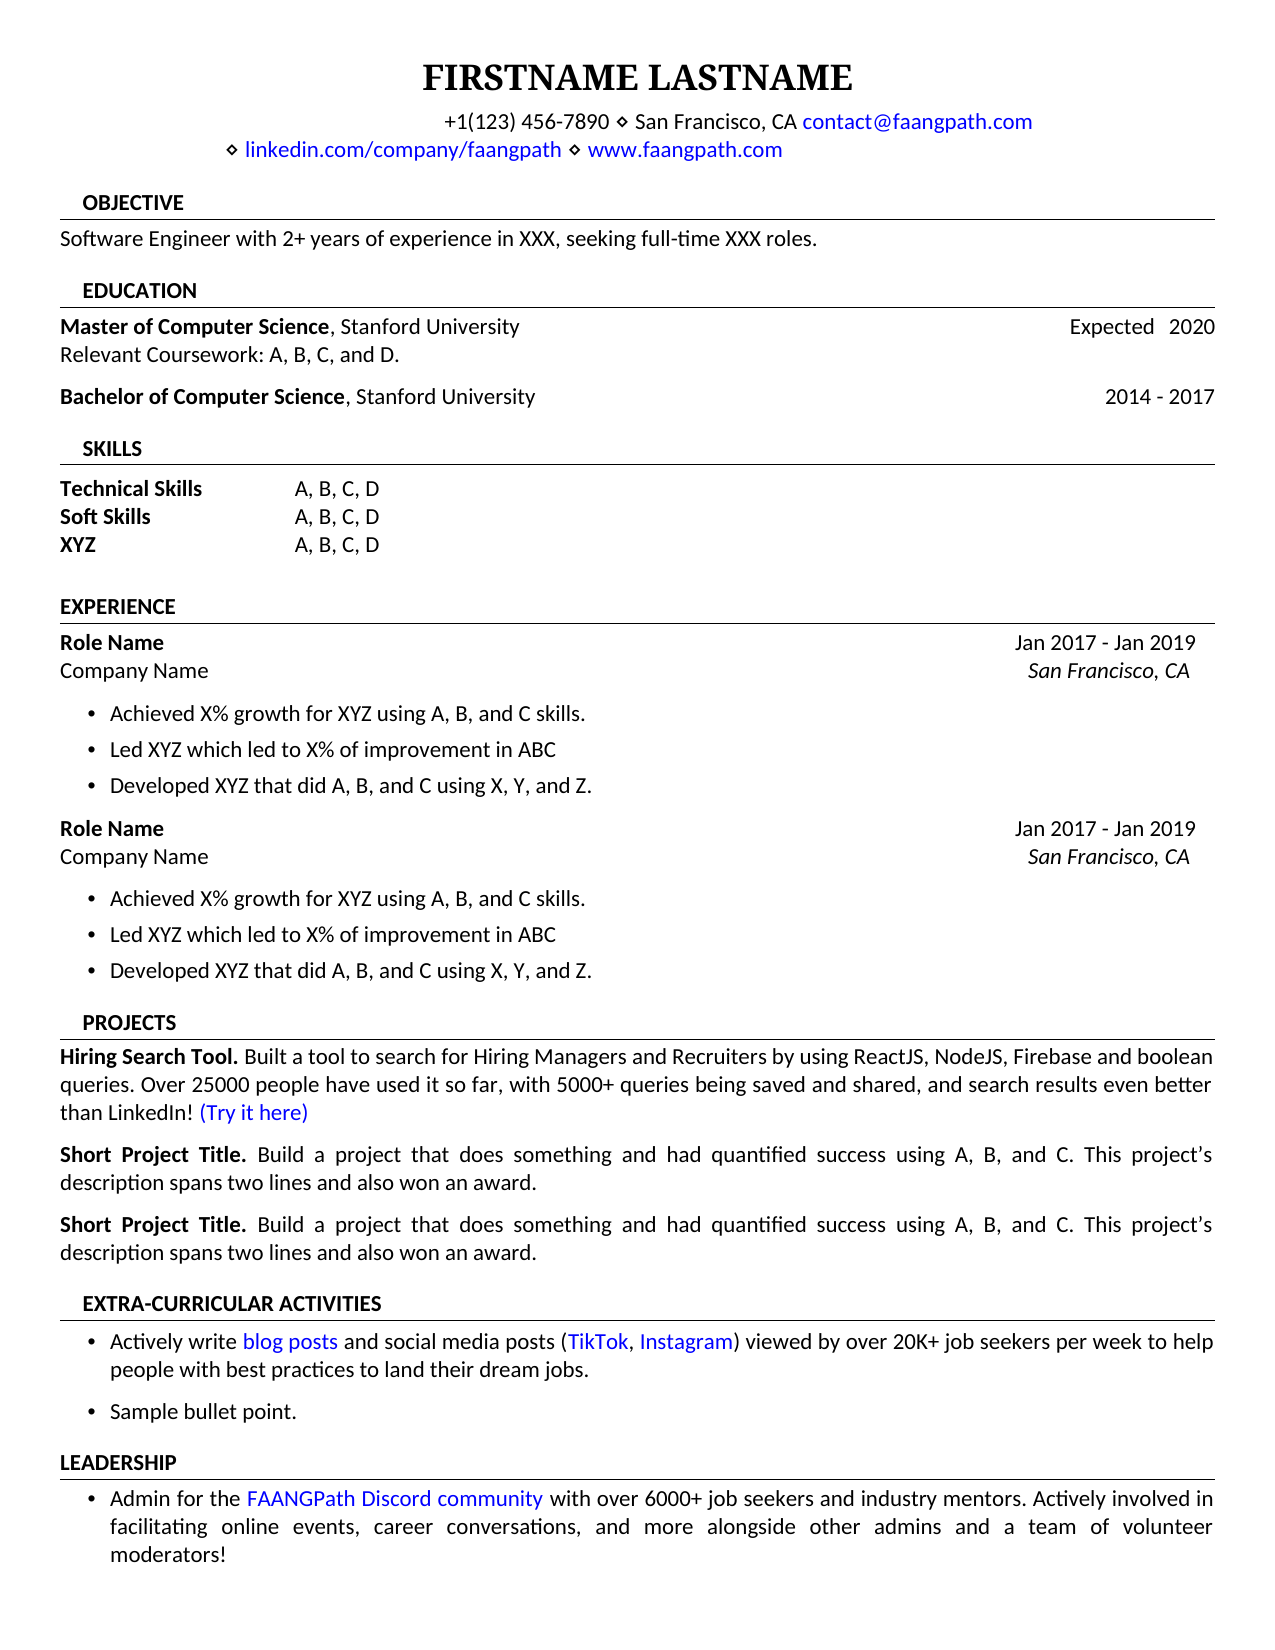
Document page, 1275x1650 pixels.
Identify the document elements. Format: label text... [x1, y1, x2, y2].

subtitle OBJECTIVE [60, 188, 1237, 217]
list Led XYZ which led to X% of improvement in ABC [87, 920, 1237, 948]
subtitle PROJECTS [60, 1008, 1237, 1036]
text +1(123) 456-7890 ⋄ San Francisco, CA contact@faangpath.com ⋄ linkedin.com/company/faangpath ⋄ www.faangpath.com [224, 106, 1050, 164]
text Company Name San Francisco, CA [60, 842, 1237, 870]
text Technical Skills A, B, C, D [60, 474, 1237, 502]
text Master of Computer Science, Stanford University Expected 2020 Relevant Coursework: A, B, C, and D. [60, 312, 1215, 368]
title FIRSTNAME LASTNAME [37, 52, 1237, 100]
list Sample bullet point. [87, 1397, 1237, 1425]
subtitle EXTRA-CURRICULAR ACTIVITIES [60, 1289, 1237, 1318]
list Achieved X% growth for XYZ using A, B, and C skills. [87, 699, 1237, 727]
text Short Project Title. Build a project that does something and had quantified success using A, B, and C. This project’s description spans two lines and also won an award. [60, 1140, 1215, 1196]
subtitle EXPERIENCE [60, 592, 1237, 620]
text Role Name Jan 2017 - Jan 2019 [60, 814, 1237, 842]
list Led XYZ which led to X% of improvement in ABC [87, 735, 1237, 763]
list Developed XYZ that did A, B, and C using X, Y, and Z. [87, 771, 1237, 799]
list Admin for the FAANGPath Discord community with over 6000+ job seekers and industry mentors. Actively involved in facilitating online events, career conversations, and more alongside other admins and a team of volunteer moderators! [87, 1484, 1216, 1568]
text Role Name Jan 2017 - Jan 2019 [60, 628, 1237, 656]
text Bachelor of Computer Science, Stanford University 2014 - 2017 [60, 382, 1237, 410]
subtitle LEADERSHIP [60, 1448, 1237, 1476]
subtitle EDUCATION [60, 276, 1237, 304]
list Achieved X% growth for XYZ using A, B, and C skills. [87, 884, 1237, 912]
text Soft Skills A, B, C, D [60, 502, 1237, 530]
list Actively write blog posts and social media posts (TikTok, Instagram) viewed by over 20K+ job seekers per week to help people with best practices to land their dream jobs. [87, 1327, 1215, 1383]
text Hiring Search Tool. Built a tool to search for Hiring Managers and Recruiters by using ReactJS, NodeJS, Firebase and boolean queries. Over 25000 people have used it so far, with 5000+ queries being saved and shared, and search results even better than LinkedIn! (Try it here) [60, 1042, 1215, 1126]
subtitle SKILLS [60, 434, 1237, 462]
text XYZ A, B, C, D [60, 530, 1237, 558]
text Software Engineer with 2+ years of experience in XXX, seeking full-time XXX roles. [60, 224, 1237, 253]
list Developed XYZ that did A, B, and C using X, Y, and Z. [87, 957, 1237, 984]
text Company Name San Francisco, CA [60, 657, 1237, 684]
text Short Project Title. Build a project that does something and had quantified success using A, B, and C. This project’s description spans two lines and also won an award. [60, 1210, 1215, 1266]
